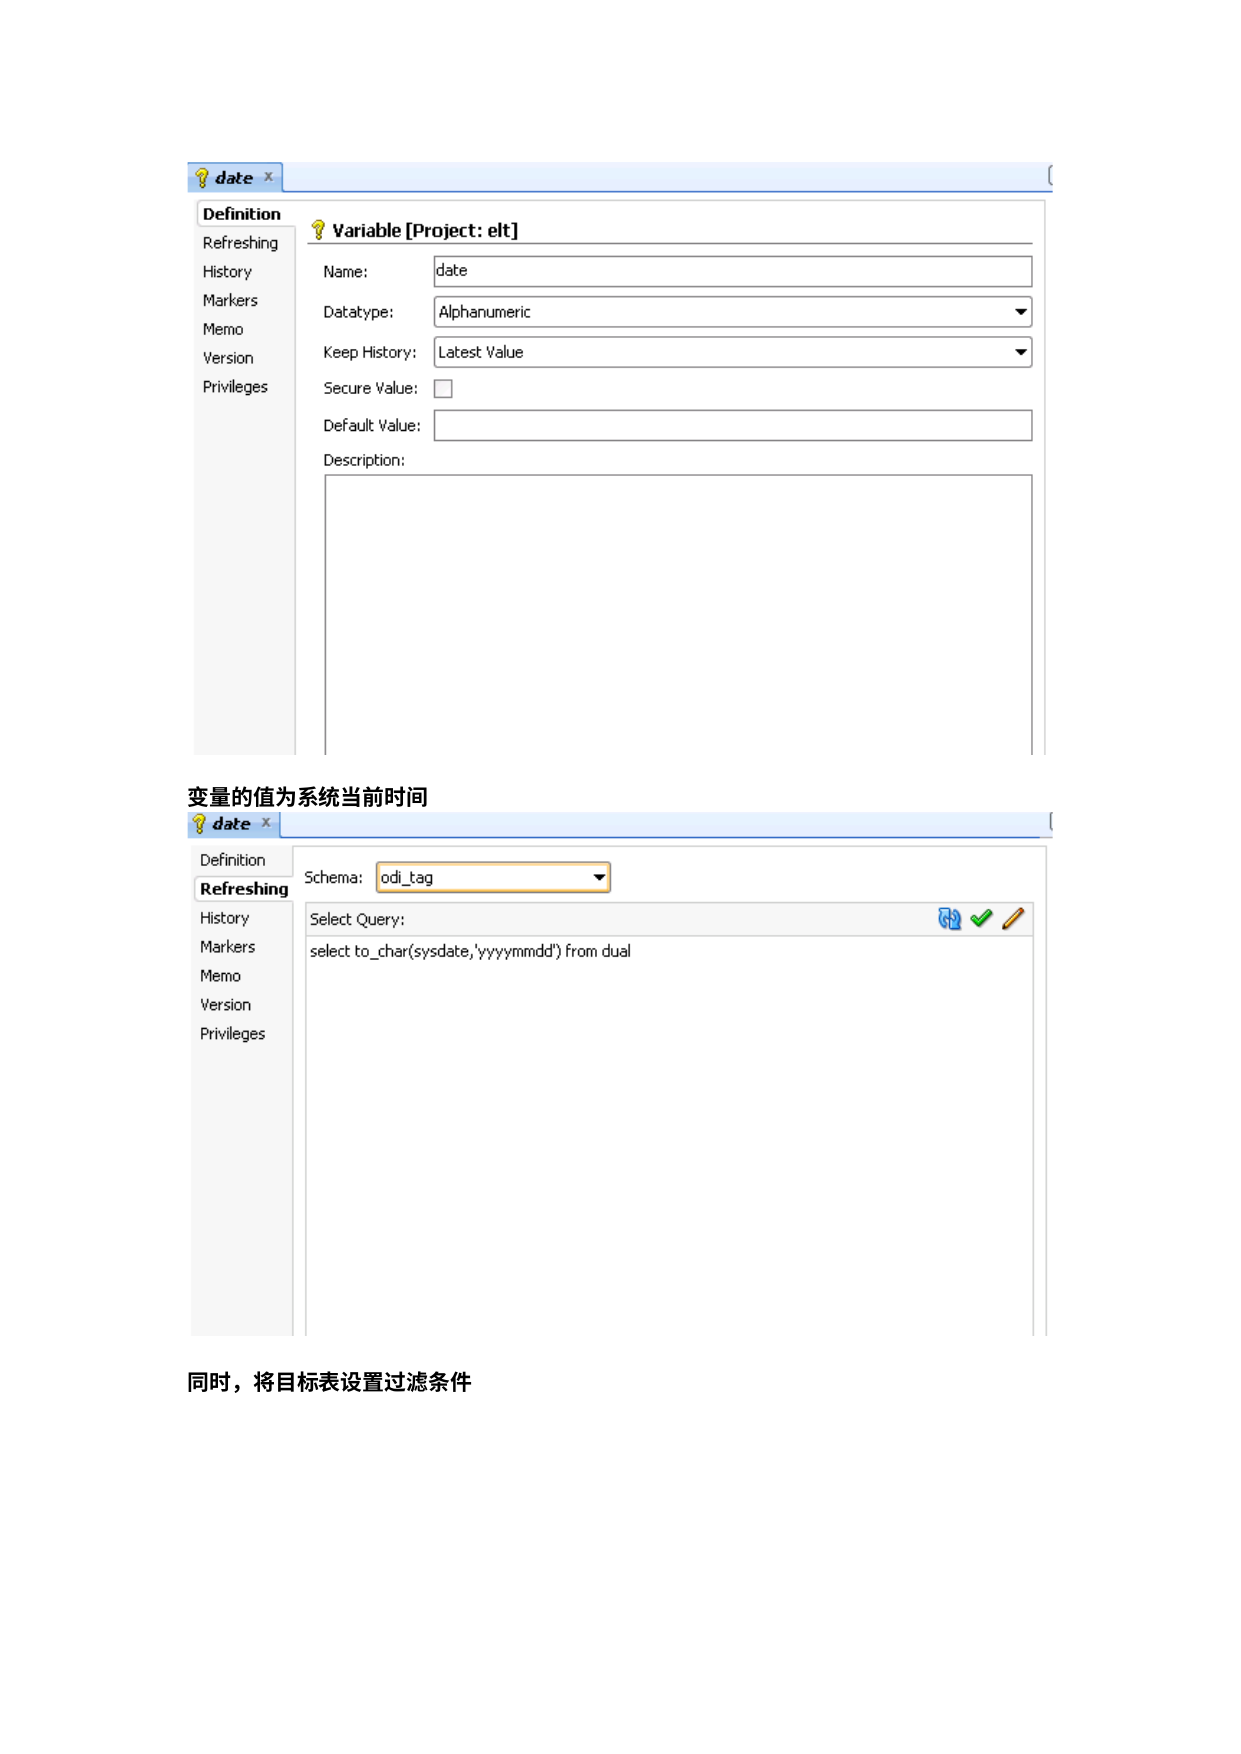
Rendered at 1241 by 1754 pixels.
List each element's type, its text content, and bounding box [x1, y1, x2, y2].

picture [187, 812, 1053, 1336]
picture [187, 162, 1053, 755]
text 同时，将目标表设置过滤条件 [187, 1364, 1053, 1397]
text 变量的值为系统当前时间 [187, 779, 1053, 812]
